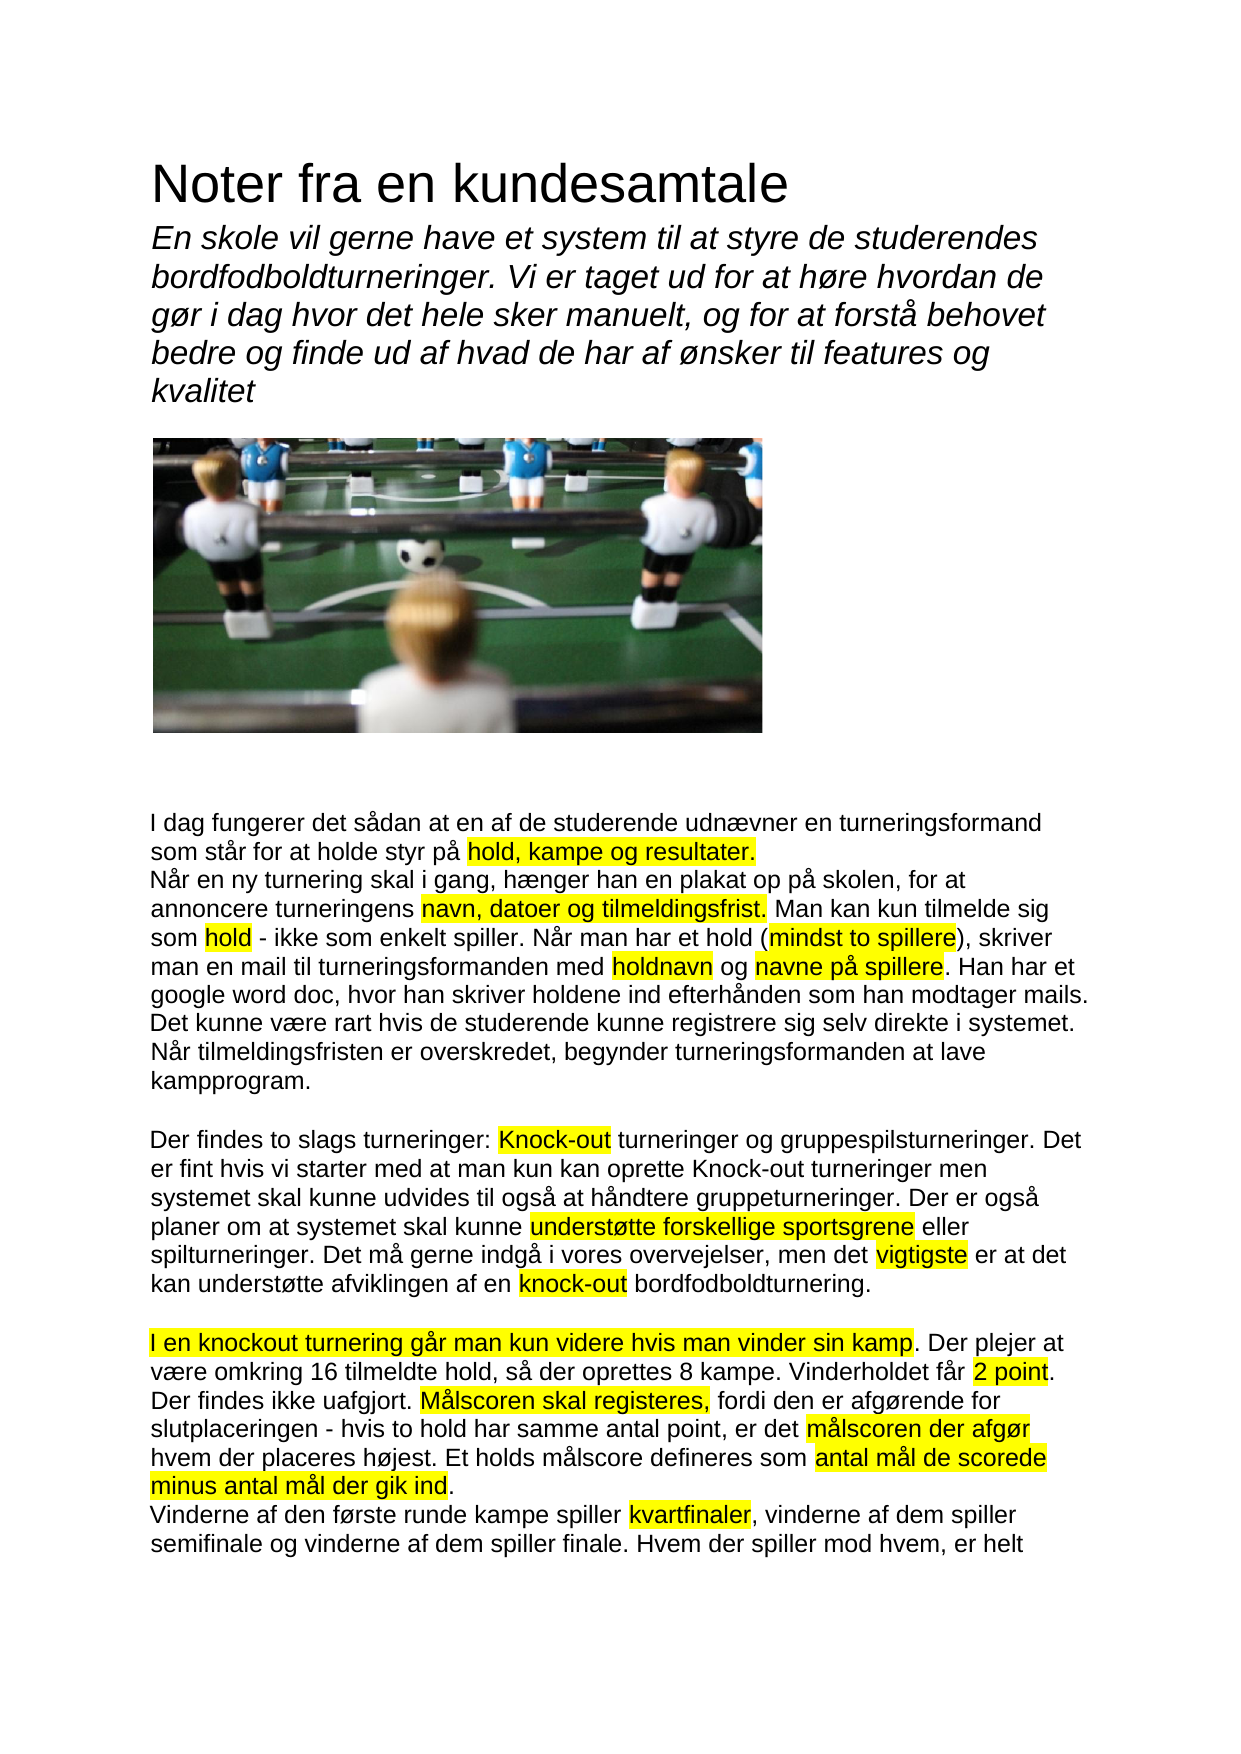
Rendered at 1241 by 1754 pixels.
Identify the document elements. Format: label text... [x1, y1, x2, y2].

text I dag fungerer det sådan at en af de studerende udnævner en turneringsformand som står for at holde styr på hold, kampe og resultater. [149, 809, 1091, 866]
text Der findes to slags turneringer: Knock-out turneringer og gruppespilsturneringer. Det er fint hvis vi starter med at man kun kan oprette Knock-out turneringer men systemet skal kunne udvides til også at håndtere gruppeturneringer. Der er også planer om at systemet skal kunne understøtte forskellige sportsgrene eller spilturneringer. Det må gerne indgå i vores overvejelser, men det vigtigste er at det kan understøtte afviklingen af en knock-out bordfodboldturnering. [149, 1126, 1091, 1297]
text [149, 1501, 1091, 1558]
text En skole vil gerne have et system til at styre de studerendes bordfodboldturneringer. Vi er taget ud for at høre hvordan de gør i dag hvor det hele sker manuelt, og for at forstå behovet bedre og finde ud af hvad de har af ønsker til features og kvalitet [151, 219, 1091, 409]
text Noter fra en kundesamtale [151, 152, 1091, 214]
text Det kunne være rart hvis de studerende kunne registrere sig selv direkte i systemet. Når tilmeldingsfristen er overskredet, begynder turneringsformanden at lave kampprogram. [149, 1009, 1091, 1095]
text I en knockout turnering går man kun videre hvis man vinder sin kamp. Der plejer at være omkring 16 tilmeldte hold, så der oprettes 8 kampe. Vinderholdet får 2 point. Der findes ikke uafgjort. Målscoren skal registeres, fordi den er afgørende for slutplaceringen - hvis to hold har samme antal point, er det målscoren der afgør hvem der placeres højest. Et holds målscore defineres som antal mål de scorede minus antal mål der gik ind. [149, 1329, 1091, 1500]
picture [152, 438, 763, 733]
text Når en ny turnering skal i gang, hænger han en plakat op på skolen, for at annoncere turneringens navn, datoer og tilmeldingsfrist. Man kan kun tilmelde sig som hold - ikke som enkelt spiller. Når man har et hold (mindst to spillere), skriver man en mail til turneringsformanden med holdnavn og navne på spillere. Han har et google word doc, hvor han skriver holdene ind efterhånden som han modtager mails. [149, 866, 1091, 1009]
